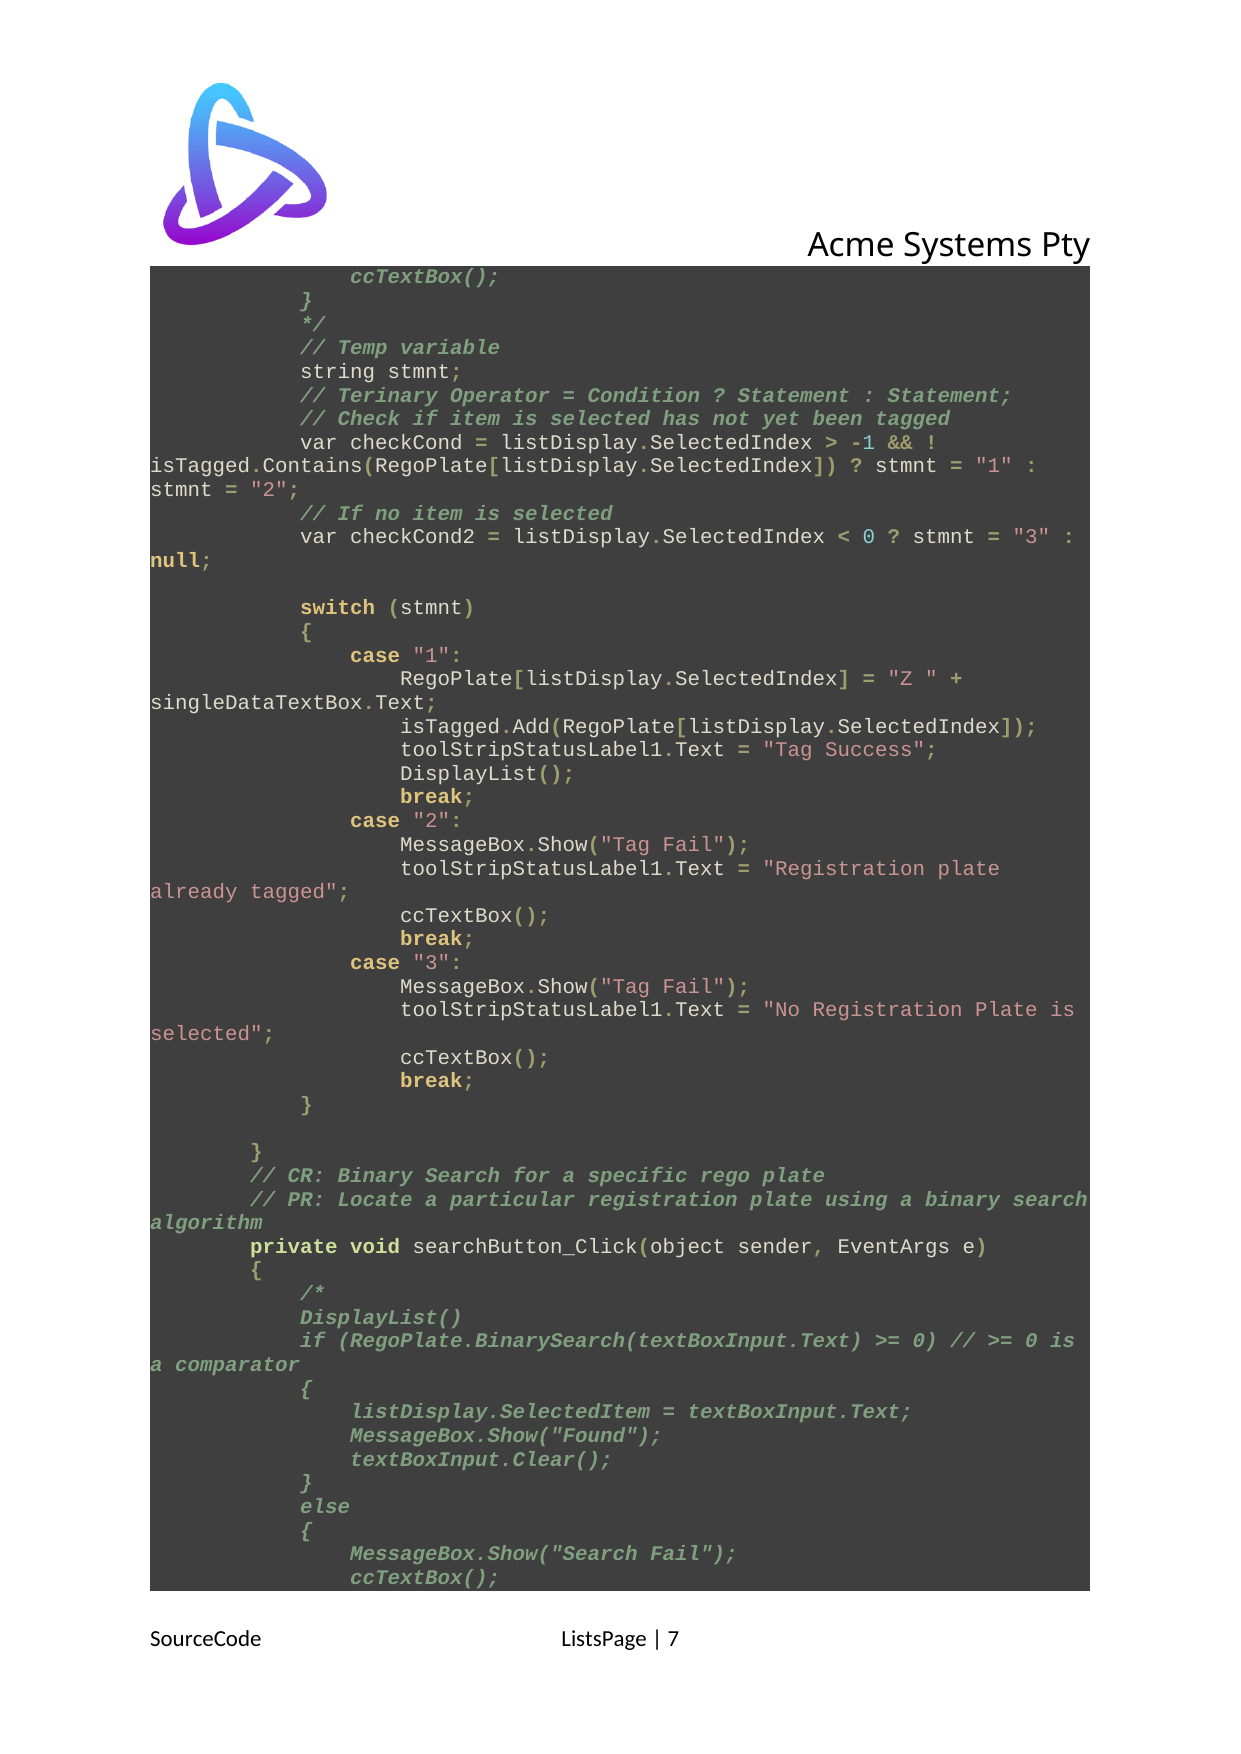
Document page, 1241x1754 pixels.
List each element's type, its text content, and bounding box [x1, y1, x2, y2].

text private void searchButton_Click(object sender, EventArgs e) [150, 1236, 1090, 1259]
text // Terinary Operator = Condition ? Statement : Statement; [150, 384, 1090, 408]
text ccTextBox(); [150, 1047, 1090, 1070]
text // Temp variable [150, 337, 1090, 361]
text var checkCond2 = listDisplay.SelectedIndex < 0 ? stmnt = "3" : null; [150, 526, 1090, 574]
text switch (stmnt) [150, 597, 1090, 621]
text isTagged.Add(RegoPlate[listDisplay.SelectedIndex]); [150, 716, 1090, 739]
text var checkCond = listDisplay.SelectedIndex > -1 && !isTagged.Contains(RegoPlate[listDisplay.SelectedIndex]) ? stmnt = "1" : stmnt = "2"; [150, 432, 1090, 503]
text MessageBox.Show("Found"); [150, 1425, 1090, 1449]
text DisplayList(); [150, 763, 1090, 787]
text { [150, 1378, 1090, 1401]
text // PR: Locate a particular registration plate using a binary search algorithm [150, 1188, 1090, 1236]
text /* [150, 1283, 1090, 1307]
text else [150, 1496, 1090, 1519]
text if (RegoPlate.BinarySearch(textBoxInput.Text) >= 0) // >= 0 is a comparator [150, 1330, 1090, 1378]
text } [150, 1472, 1090, 1496]
text { [150, 1519, 1090, 1543]
text ccTextBox(); [150, 905, 1090, 928]
text DisplayList() [150, 1307, 1090, 1330]
text case "2": [150, 810, 1090, 834]
text textBoxInput.Clear(); [150, 1449, 1090, 1472]
text ccTextBox(); [150, 1567, 1090, 1591]
text // CR: Binary Search for a specific rego plate [150, 1165, 1090, 1188]
text toolStripStatusLabel1.Text = "Tag Success"; [150, 739, 1090, 763]
text break; [150, 787, 1090, 810]
text */ [150, 314, 1090, 337]
text break; [150, 1070, 1090, 1094]
text ccTextBox(); [150, 266, 1090, 290]
text } [150, 1141, 1090, 1165]
text MessageBox.Show("Tag Fail"); [150, 834, 1090, 857]
text listDisplay.SelectedItem = textBoxInput.Text; [150, 1401, 1090, 1425]
text MessageBox.Show("Tag Fail"); [150, 976, 1090, 999]
text case "1": [150, 645, 1090, 668]
text { [150, 621, 1090, 645]
text case "3": [150, 952, 1090, 976]
text break; [150, 928, 1090, 952]
text toolStripStatusLabel1.Text = "Registration plate already tagged"; [150, 857, 1090, 905]
text RegoPlate[listDisplay.SelectedIndex] = "Z " + singleDataTextBox.Text; [150, 668, 1090, 716]
text // If no item is selected [150, 503, 1090, 526]
text // Check if item is selected has not yet been tagged [150, 408, 1090, 432]
text } [150, 290, 1090, 314]
text toolStripStatusLabel1.Text = "No Registration Plate is selected"; [150, 999, 1090, 1047]
text } [150, 1094, 1090, 1118]
text { [150, 1259, 1090, 1283]
text MessageBox.Show("Search Fail"); [150, 1543, 1090, 1567]
picture [150, 73, 333, 257]
text string stmnt; [150, 361, 1090, 384]
